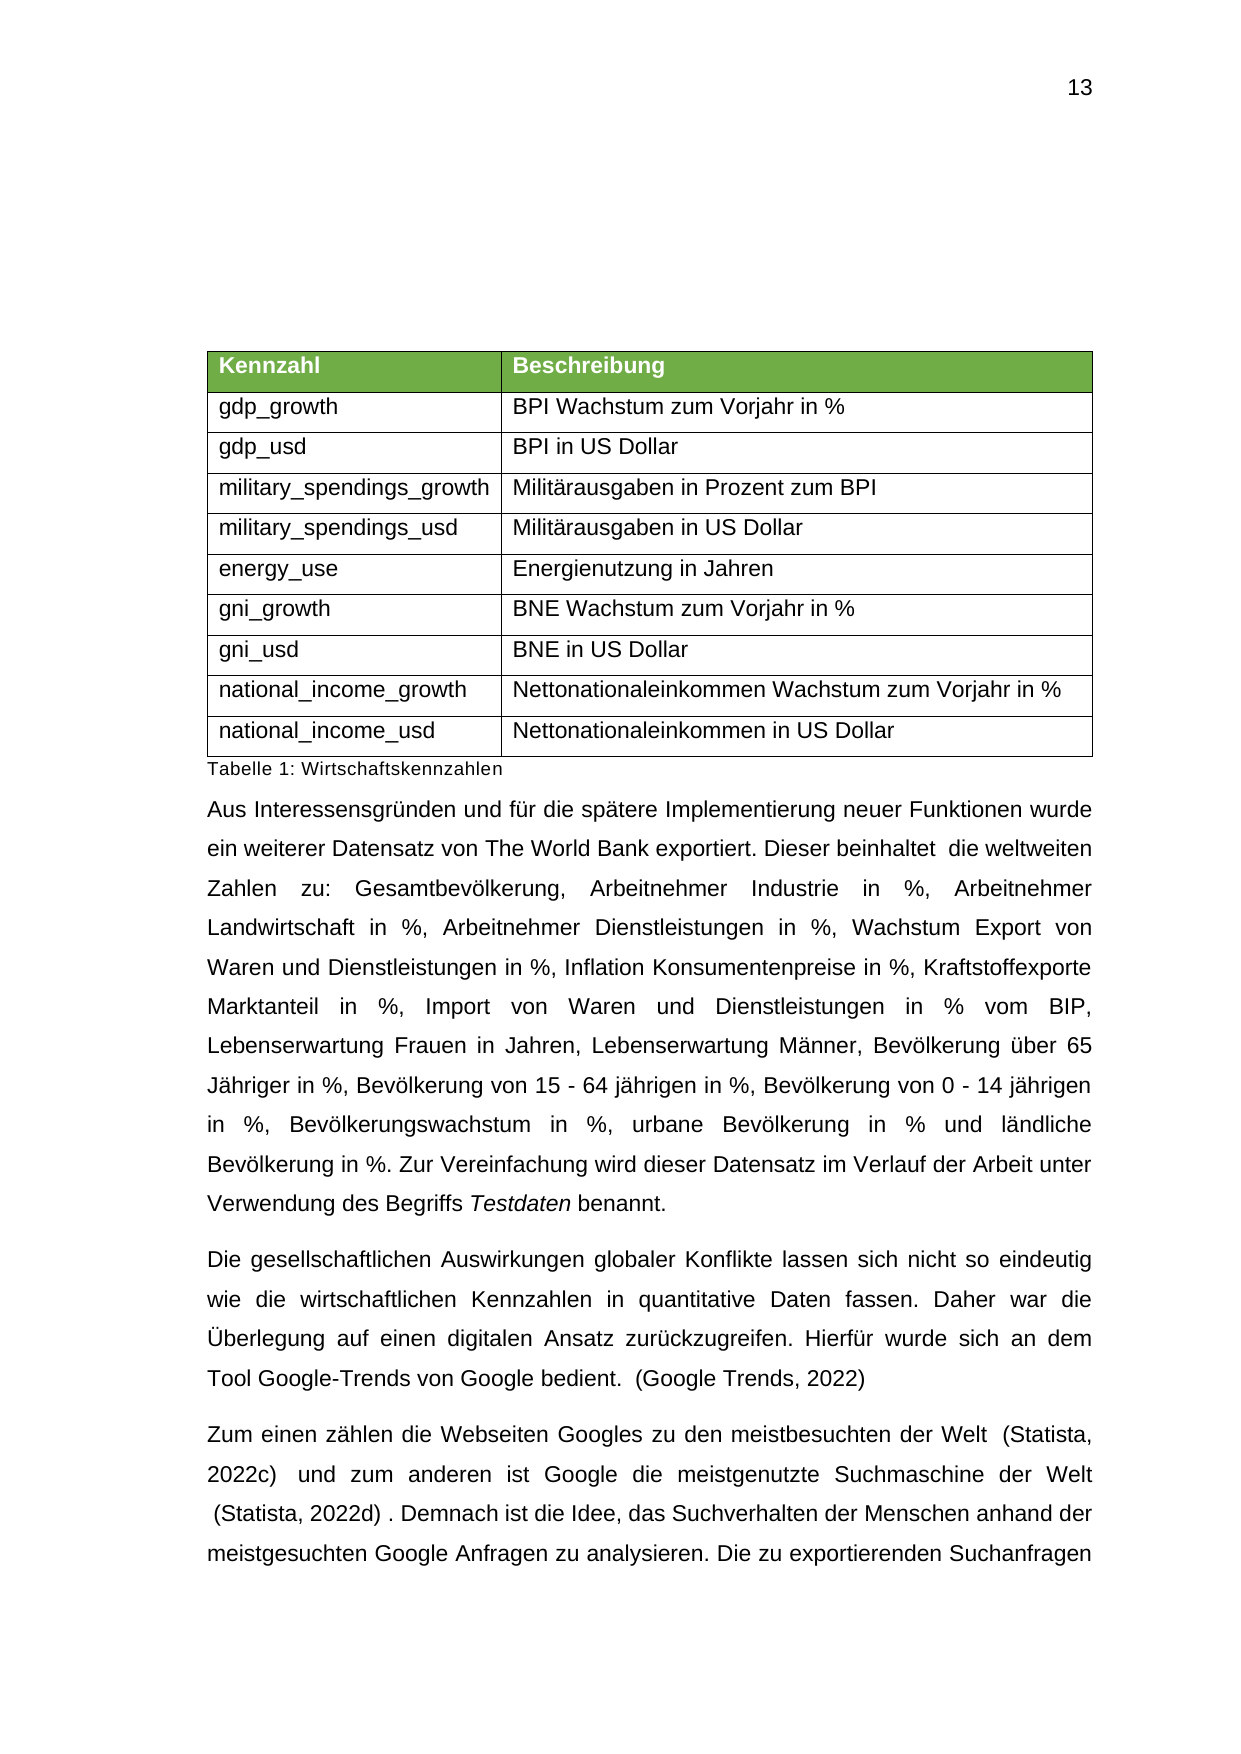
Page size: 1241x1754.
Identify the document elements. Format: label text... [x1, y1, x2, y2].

table_cell Militärausgaben in US Dollar [502, 514, 1092, 554]
text Die gesellschaftlichen Auswirkungen globaler Konflikte lassen sich nicht so eindeutig wie die wirtschaftlichen Kennzahlen in quantitative Daten fassen. Daher war die Überlegung auf einen digitalen Ansatz zurückzugreifen. Hierfür wurde sich an dem Tool Google-Trends von Google bedient. [207, 1246, 1092, 1391]
table_cell BPI Wachstum zum Vorjahr in % [502, 393, 1092, 432]
table_cell military_spendings_usd [208, 514, 501, 554]
table_cell gdp_usd [208, 433, 501, 473]
table_cell gni_growth [208, 595, 501, 635]
table_cell Nettonationaleinkommen in US Dollar [502, 717, 1092, 756]
table_cell energy_use [208, 555, 501, 594]
text Aus Interessensgründen und für die spätere Implementierung neuer Funktionen wurde ein weiterer Datensatz von The World Bank exportiert. Dieser beinhaltet die weltweiten Zahlen zu: Gesamtbevölkerung, Arbeitnehmer Industrie in %, Arbeitnehmer Landwirtschaft in %, Arbeitnehmer Dienstleistungen in %, Wachstum Export von Waren und Dienstleistungen in %, Inflation Konsumentenpreise in %, Kraftstoffexporte Marktanteil in %, Import von Waren und Dienstleistungen in % vom BIP, Lebenserwartung Frauen in Jahren, Lebenserwartung Männer, Bevölkerung über 65 Jähriger in %, Bevölkerung von 15 - 64 jährigen in %, Bevölkerung von 0 - 14 jährigen in %, Bevölkerungswachstum in %, urbane Bevölkerung in % und ländliche Bevölkerung in %. Zur Vereinfachung wird dieser Datensatz im Verlauf der Arbeit unter Verwendung des Begriffs Testdaten benannt. [207, 796, 1092, 1217]
table_cell gdp_growth [208, 393, 501, 432]
table_cell BPI in US Dollar [502, 433, 1092, 473]
table_cell Nettonationaleinkommen Wachstum zum Vorjahr in % [502, 676, 1092, 716]
table_header Kennzahl [208, 352, 501, 392]
table_cell military_spendings_growth [208, 474, 501, 513]
table_cell gni_usd [208, 636, 501, 675]
table_cell BNE Wachstum zum Vorjahr in % [502, 595, 1092, 635]
table_header Beschreibung [502, 352, 1092, 392]
table_cell Energienutzung in Jahren [502, 555, 1092, 594]
table_cell national_income_usd [208, 717, 501, 756]
table_cell national_income_growth [208, 676, 501, 716]
table_cell BNE in US Dollar [502, 636, 1092, 675]
table_cell Militärausgaben in Prozent zum BPI [502, 474, 1092, 513]
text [207, 1421, 1092, 1566]
